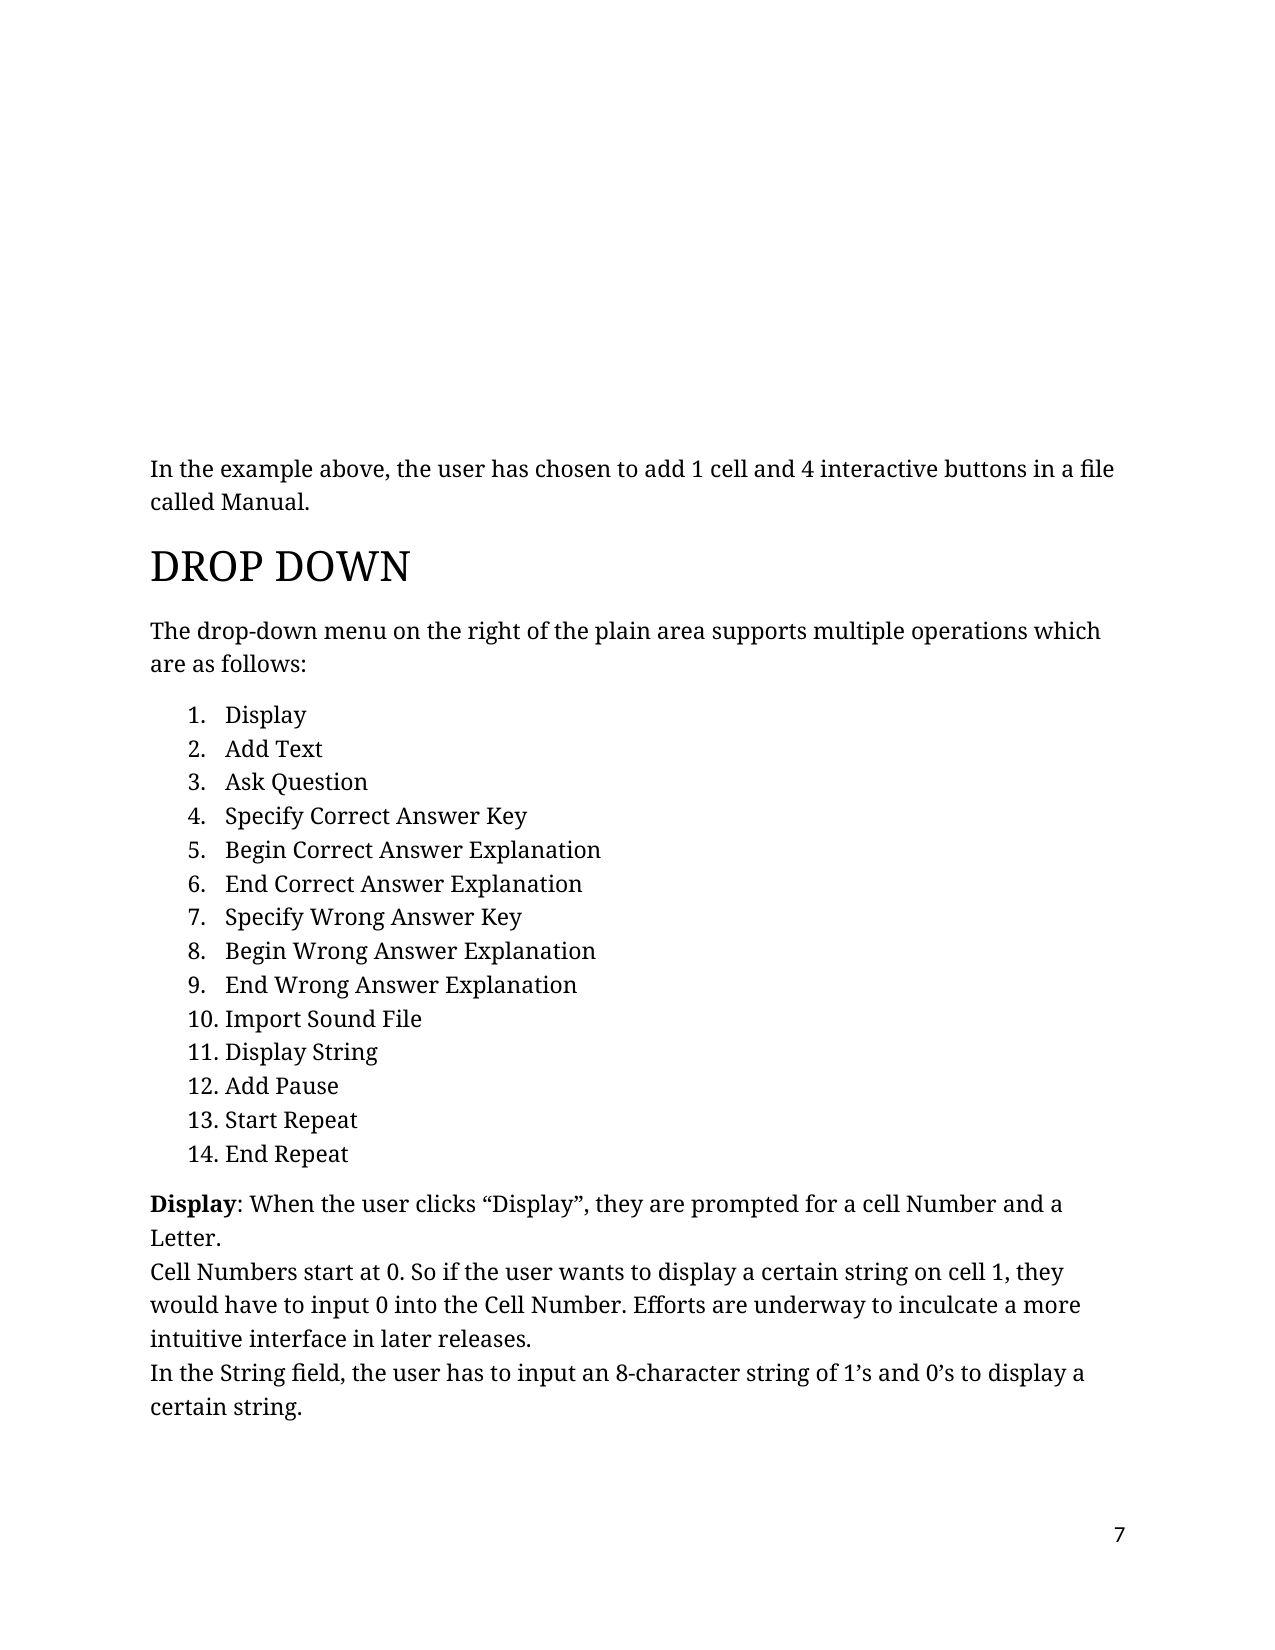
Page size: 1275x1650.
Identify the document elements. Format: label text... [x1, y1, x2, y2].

list Start Repeat [187, 1104, 1125, 1135]
list Display [187, 699, 1125, 730]
list Add Text [187, 732, 1125, 764]
list Import Sound File [187, 1002, 1125, 1034]
text DROP DOWN [150, 537, 1125, 593]
list Display String [187, 1036, 1125, 1067]
text In the example above, the user has chosen to add 1 cell and 4 interactive buttons in a file called Manual. [150, 452, 1125, 517]
list Specify Wrong Answer Key [187, 901, 1125, 932]
text The drop-down menu on the right of the plain area supports multiple operations which are as follows: [150, 614, 1125, 679]
list Begin Correct Answer Explanation [187, 834, 1125, 865]
list End Repeat [187, 1137, 1125, 1169]
list End Correct Answer Explanation [187, 867, 1125, 899]
list Specify Correct Answer Key [187, 800, 1125, 831]
list Add Pause [187, 1070, 1125, 1101]
list Ask Question [187, 766, 1125, 797]
text Display: When the user clicks “Display”, they are prompted for a cell Number and a Letter. Cell Numbers start at 0. So if the user wants to display a certain string on cell 1, they would have to input 0 into the Cell Number. Efforts are underway to inculcate a more intuitive interface in later releases. In the String field, the user has to input an 8-character string of 1’s and 0’s to display a certain string. [150, 1188, 1125, 1422]
list Begin Wrong Answer Explanation [187, 935, 1125, 966]
list End Wrong Answer Explanation [187, 969, 1125, 1000]
